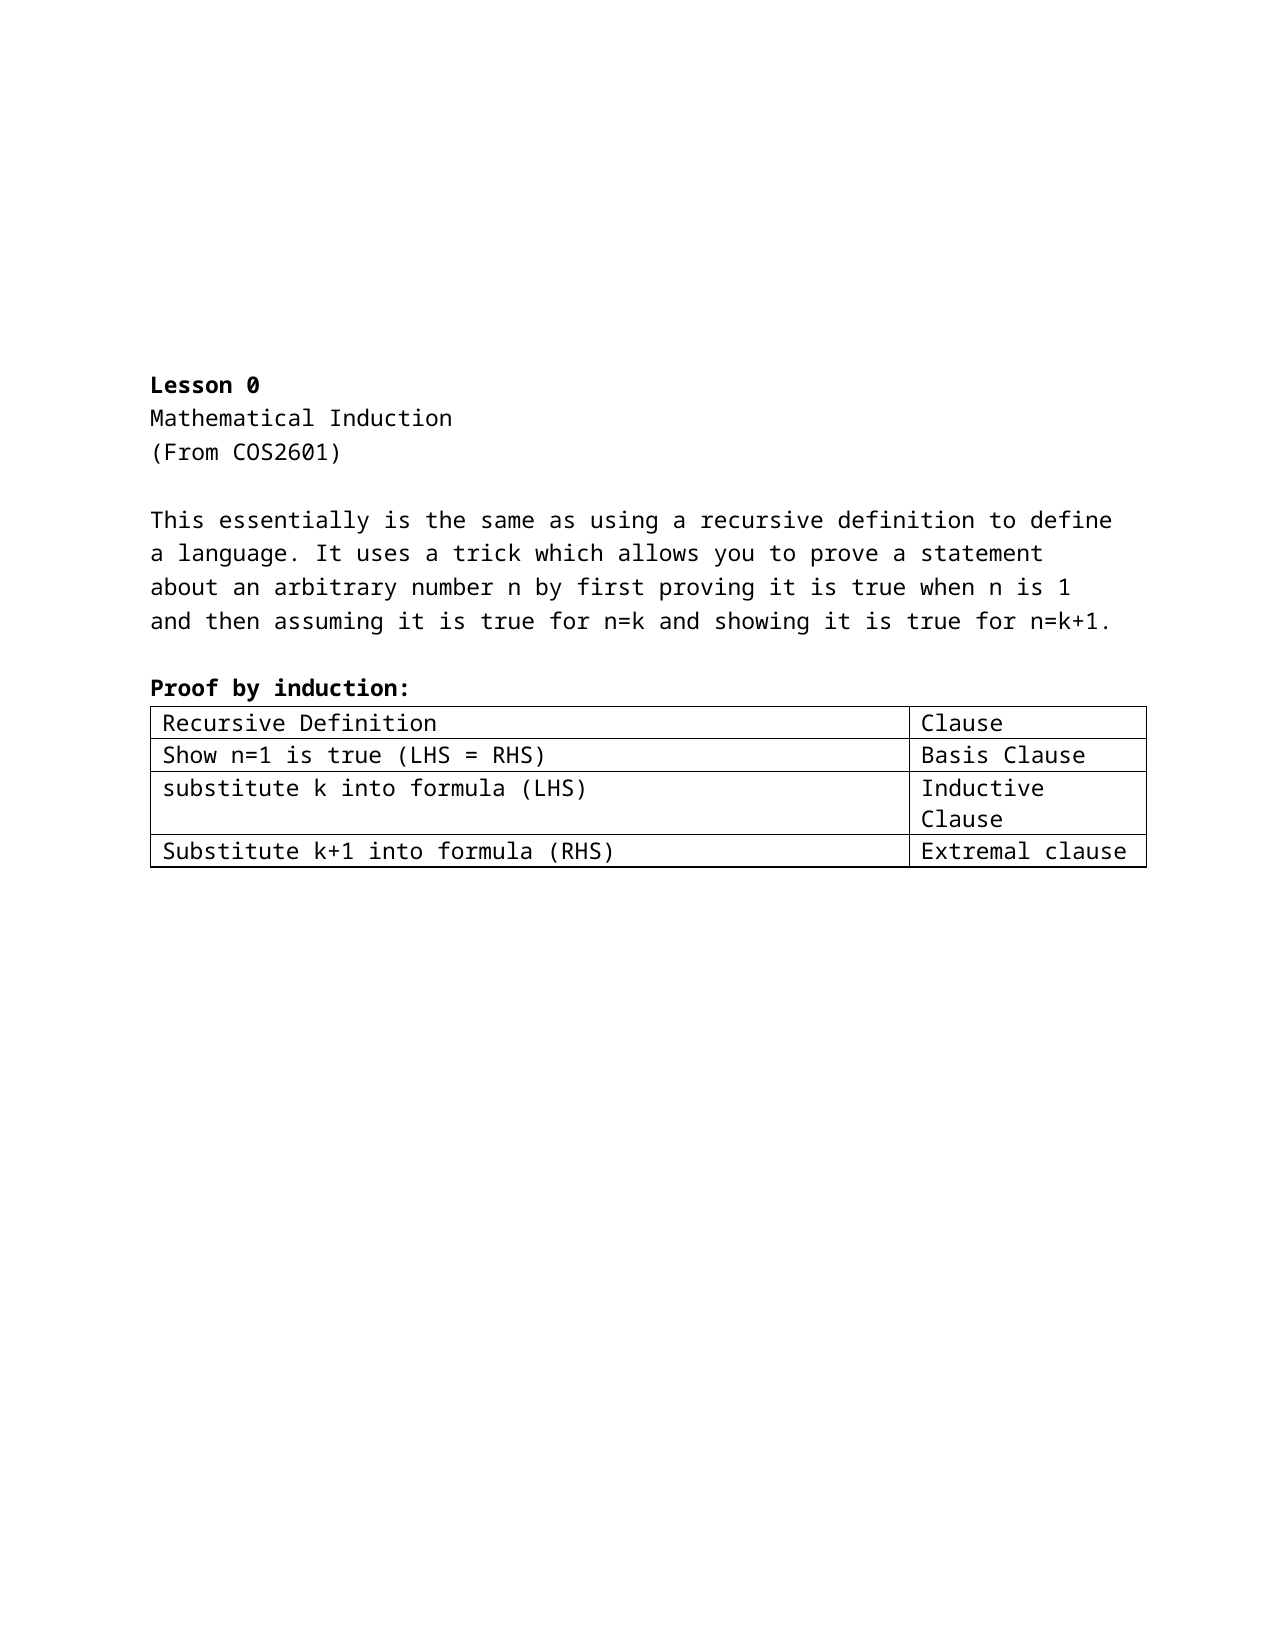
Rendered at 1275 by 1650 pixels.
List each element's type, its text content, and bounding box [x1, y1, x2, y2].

table_cell Inductive Clause [910, 772, 1146, 834]
text (From COS2601) [150, 436, 1125, 467]
text Mathematical Induction [150, 402, 1125, 433]
table_cell Substitute k+1 into formula (RHS) [151, 835, 909, 866]
table_cell substitute k into formula (LHS) [151, 772, 909, 834]
table_cell Show n=1 is true (LHS = RHS) [151, 739, 909, 771]
table_cell Extremal clause [910, 835, 1146, 866]
text Proof by induction: [150, 672, 1125, 703]
table_header Recursive Definition [151, 707, 909, 738]
table_cell Basis Clause [910, 739, 1146, 771]
text Lesson 0 [150, 368, 1125, 400]
table_header Clause [910, 707, 1146, 738]
text This essentially is the same as using a recursive definition to define a language. It uses a trick which allows you to prove a statement about an arbitrary number n by first proving it is true when n is 1 and then assuming it is true for n=k and showing it is true for n=k+1. [150, 503, 1125, 636]
